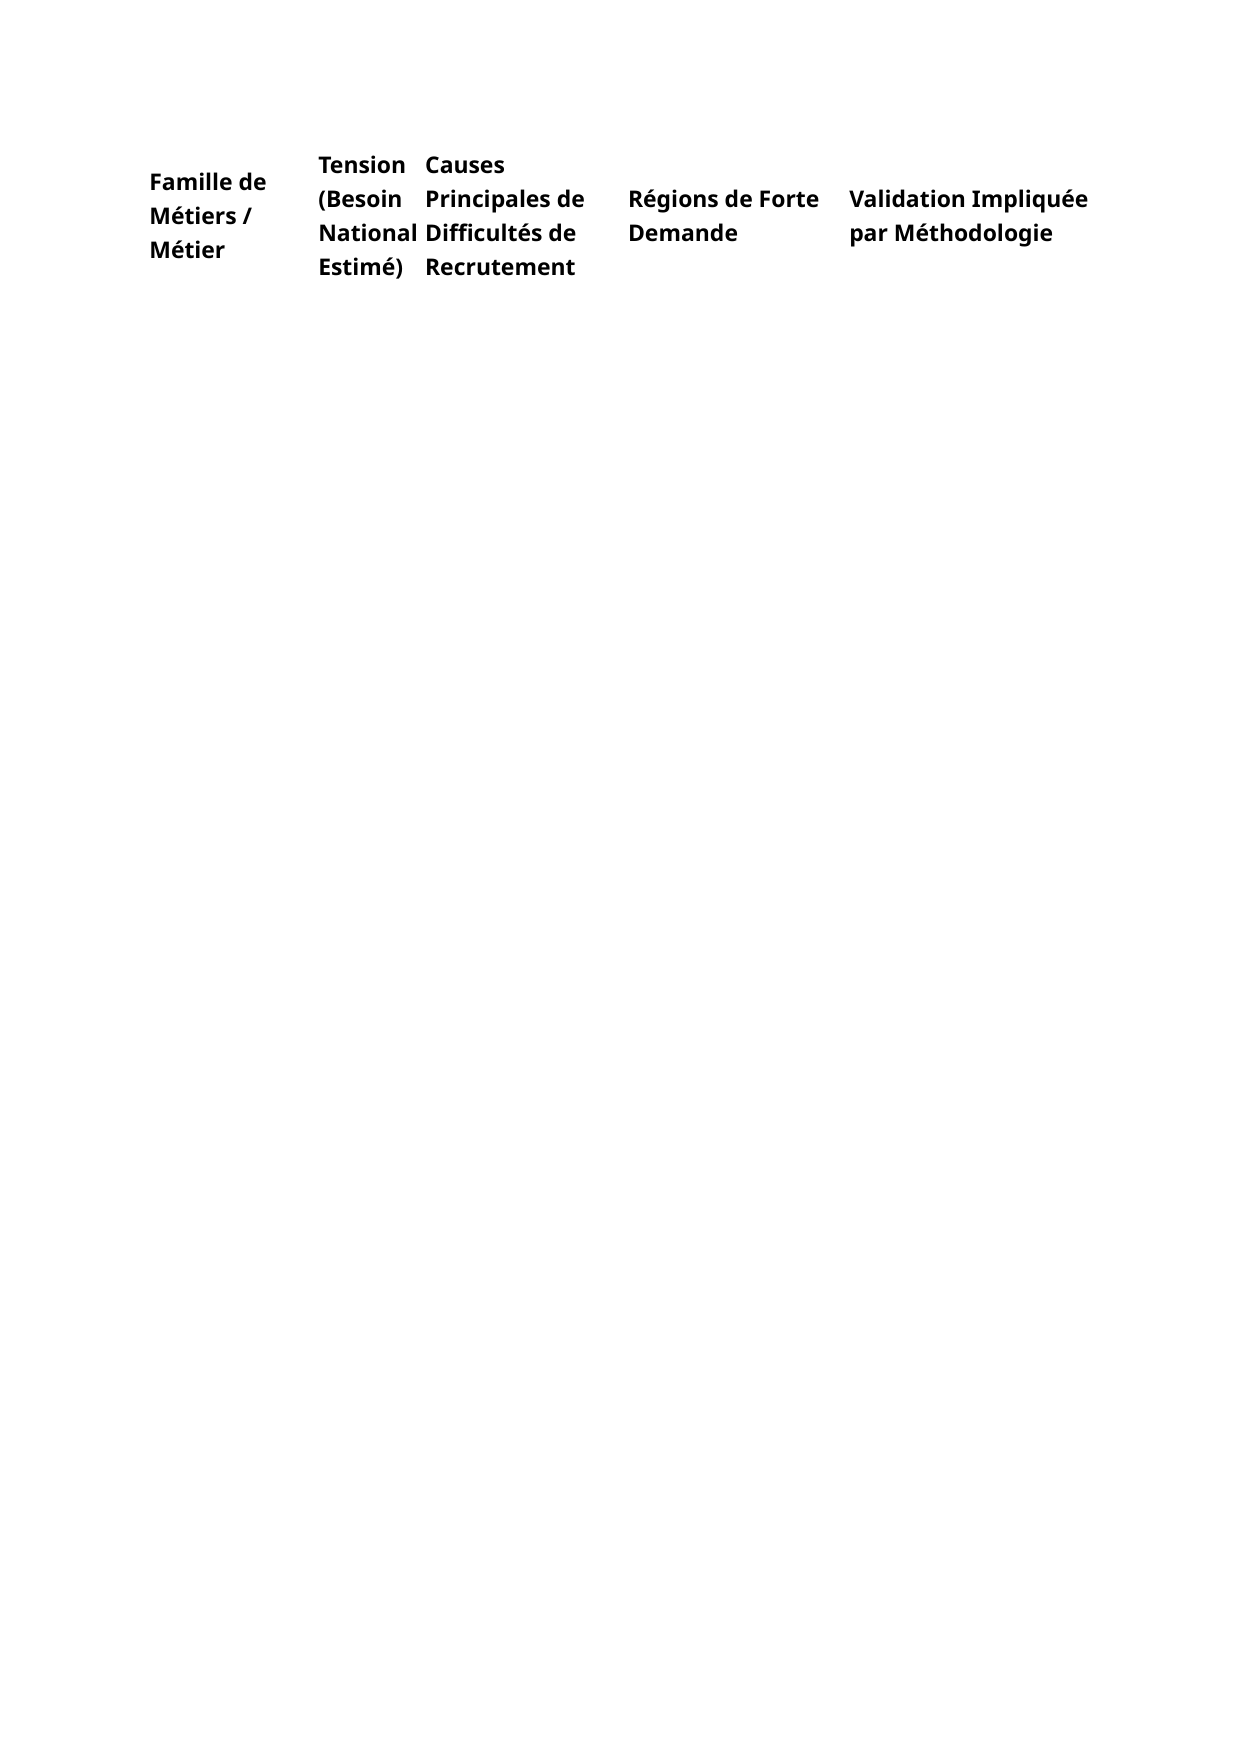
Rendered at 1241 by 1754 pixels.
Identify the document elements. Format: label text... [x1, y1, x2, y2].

table_header Famille de Métiers / Métier [148, 148, 317, 302]
table_header Tension (Besoin National Estimé) [317, 148, 423, 302]
table_header Validation Impliquée par Méthodologie [848, 148, 1093, 302]
table_header Régions de Forte Demande [626, 148, 847, 302]
table_header Causes Principales de Difficultés de Recrutement [424, 148, 626, 302]
